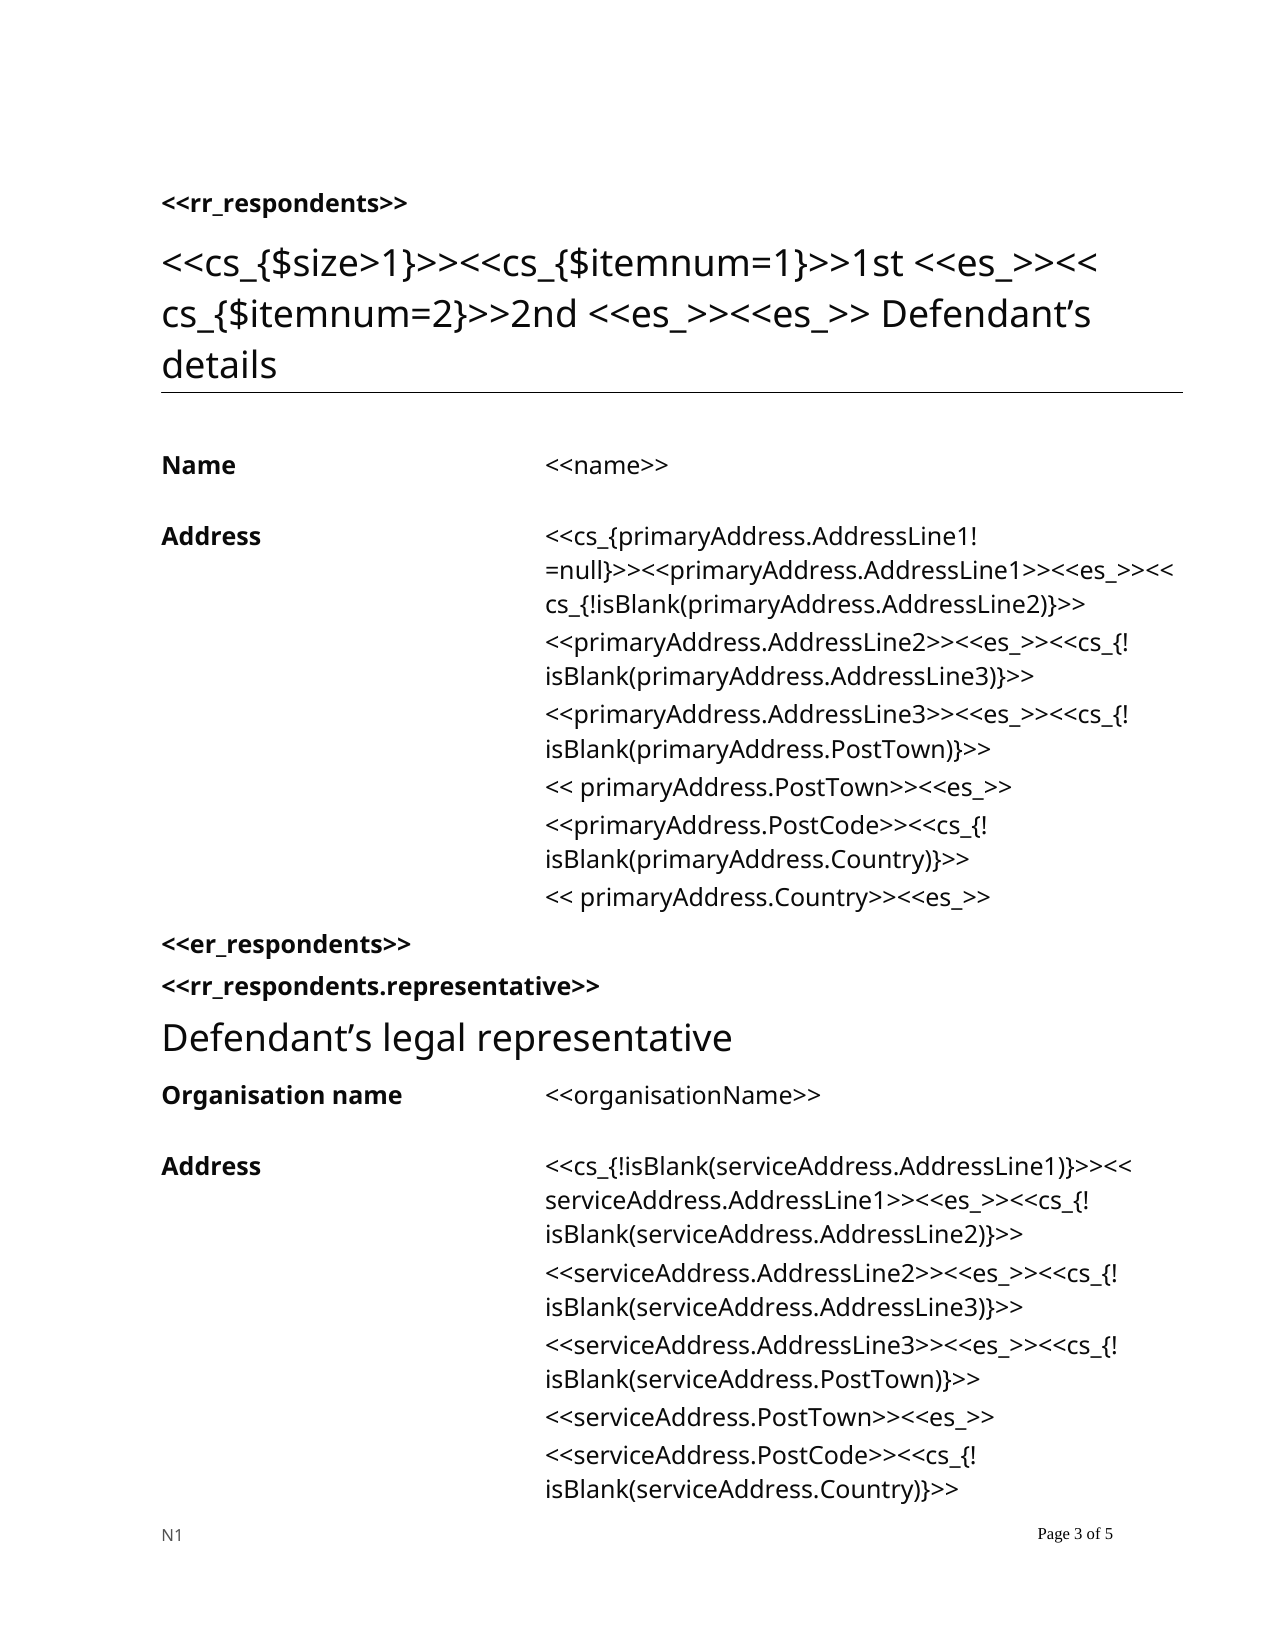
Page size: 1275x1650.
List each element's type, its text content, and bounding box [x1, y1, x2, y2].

table_header <<rr_respondents>> [150, 182, 1194, 224]
table_cell Name [150, 444, 533, 514]
table_cell <<rr_respondents.representative>> [150, 961, 1194, 1003]
table_cell <<name>> [534, 444, 1194, 514]
table_cell Address [150, 1145, 533, 1510]
table_cell <<organisationName>> [534, 1074, 1194, 1145]
table_cell Address [150, 514, 533, 918]
table_cell <<cs_{primaryAddress.AddressLine1!=null}>><<primaryAddress.AddressLine1>><<es_>><<cs_{!isBlank(primaryAddress.AddressLine2)}>> <<primaryAddress.AddressLine2>><<es_>><<cs_{!isBlank(primaryAddress.AddressLine3)}>> <<primaryAddress.AddressLine3>><<es_>><<cs_{!isBlank(primaryAddress.PostTown)}>> << primaryAddress.PostTown>><<es_>> <<primaryAddress.PostCode>><<cs_{!isBlank(primaryAddress.Country)}>> << primaryAddress.Country>><<es_>> [534, 514, 1194, 918]
table_cell <<cs_{$size>1}>><<cs_{$itemnum=1}>>1st <<es_>><< cs_{$itemnum=2}>>2nd <<es_>><<es_>> Defendant’s details [150, 224, 1194, 443]
table_cell Defendant’s legal representative [150, 1003, 1194, 1074]
table_cell Organisation name [150, 1074, 533, 1145]
table_cell <<er_respondents>> [150, 918, 1194, 961]
